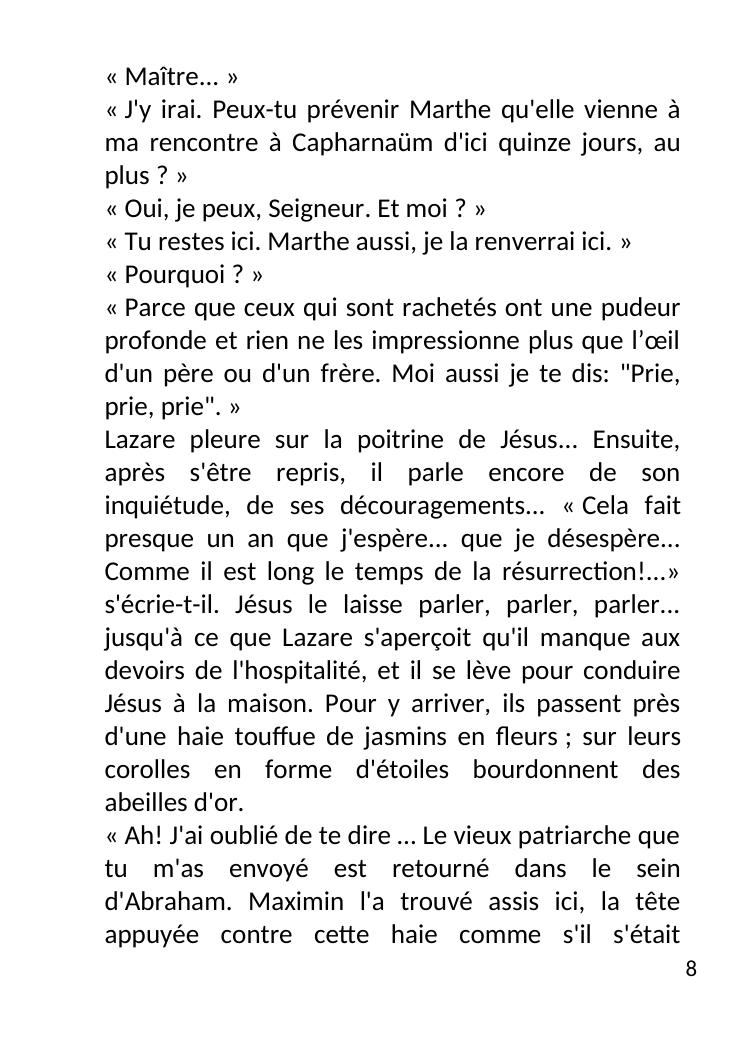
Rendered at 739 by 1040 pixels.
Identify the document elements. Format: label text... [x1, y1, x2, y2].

text « Maître... » [104, 59, 681, 92]
text « Pourquoi ? » [104, 257, 681, 290]
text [104, 818, 681, 951]
text Lazare pleure sur la poitrine de Jésus... Ensuite, après s'être repris, il parle encore de son inquiétude, de ses découragements... « Cela fait presque un an que j'espère... que je désespère... Comme il est long le temps de la résurrection!...» s'écrie-t-il. Jésus le laisse parler, parler, parler... jusqu'à ce que Lazare s'aperçoit qu'il manque aux devoirs de l'hospitalité, et il se lève pour conduire Jésus à la maison. Pour y arriver, ils passent près d'une haie touffue de jasmins en fleurs ; sur leurs corolles en forme d'étoiles bourdonnent des abeilles d'or. [104, 422, 681, 818]
text « Tu restes ici. Marthe aussi, je la renverrai ici. » [104, 224, 681, 257]
text « Oui, je peux, Seigneur. Et moi ? » [104, 191, 681, 224]
text « Parce que ceux qui sont rachetés ont une pudeur profonde et rien ne les impressionne plus que l’œil d'un père ou d'un frère. Moi aussi je te dis: "Prie, prie, prie". » [104, 290, 681, 422]
text « J'y irai. Peux-tu prévenir Marthe qu'elle vienne à ma rencontre à Capharnaüm d'ici quinze jours, au plus ? » [104, 92, 681, 191]
